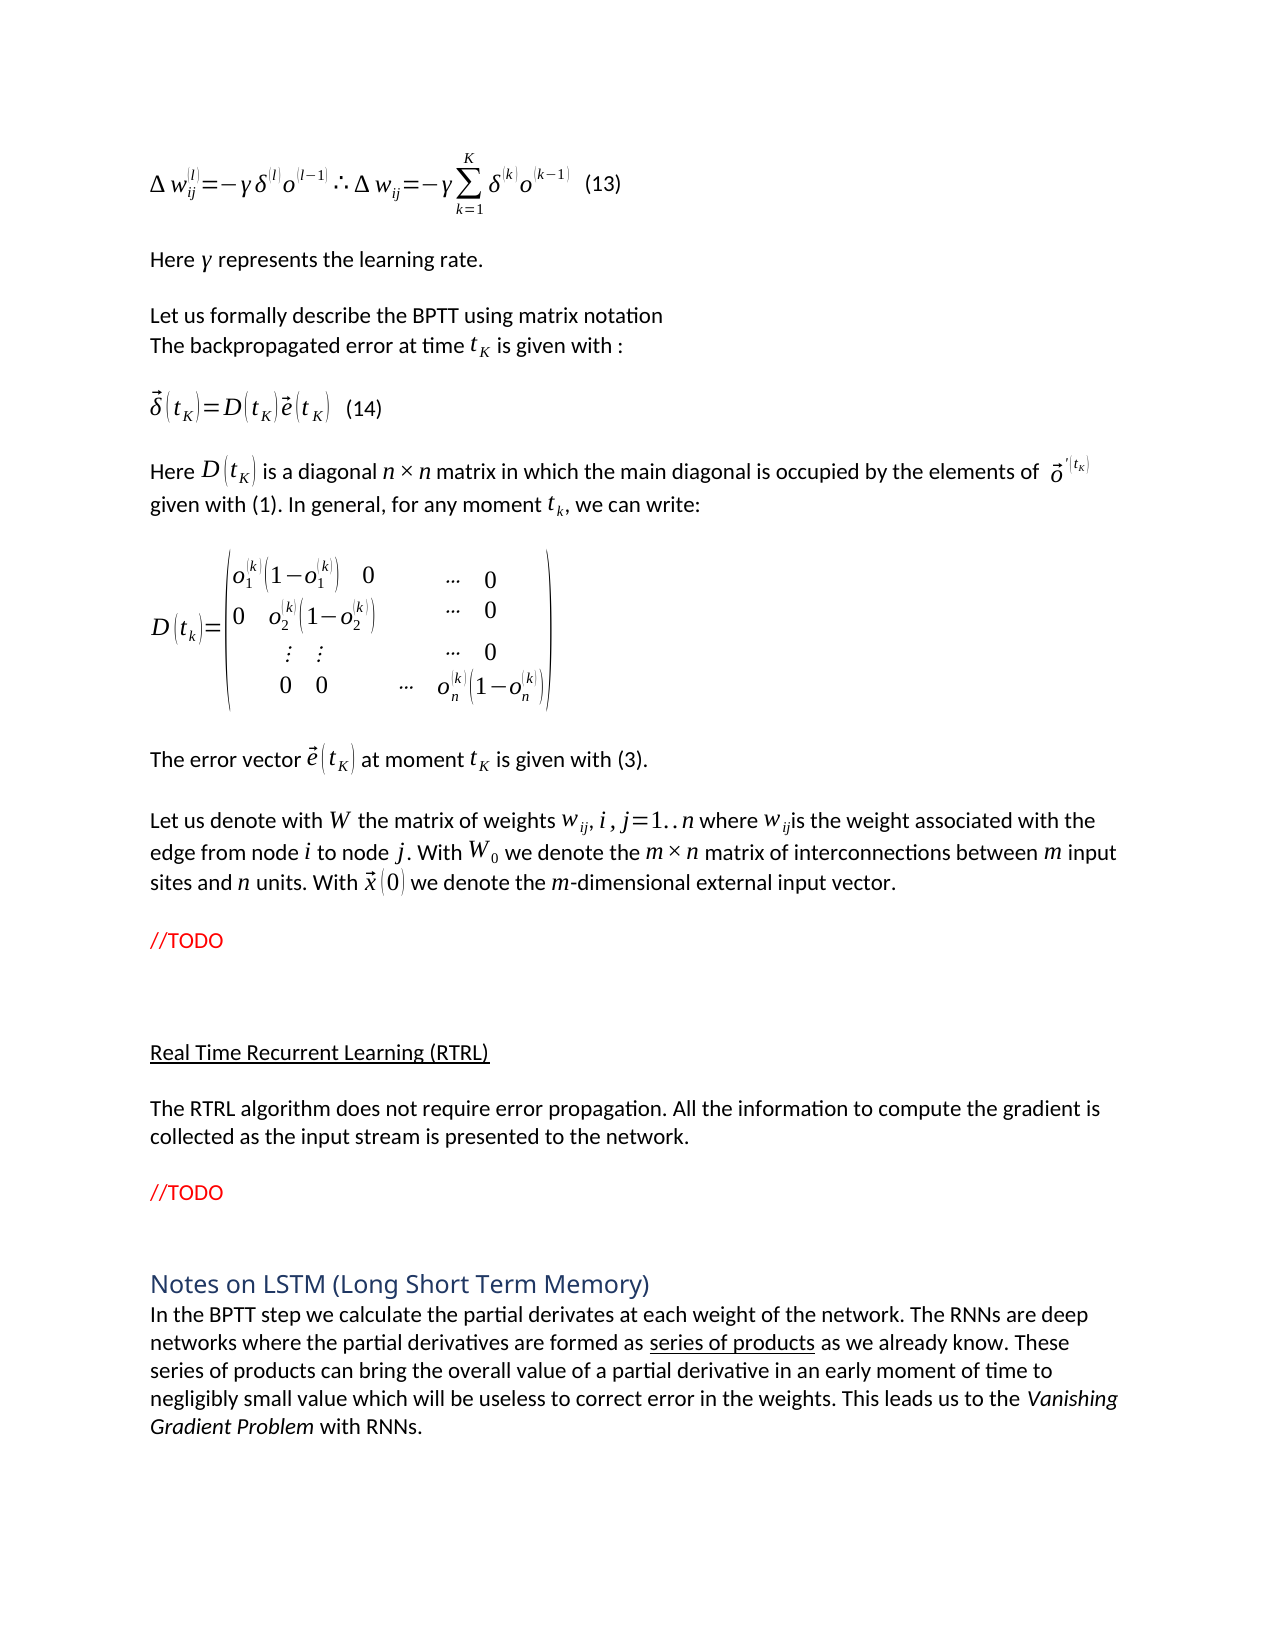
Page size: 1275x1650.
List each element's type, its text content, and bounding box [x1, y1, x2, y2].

subtitle Notes on LSTM (Long Short Term Memory) [150, 1266, 1125, 1300]
text //TODO [150, 926, 1125, 954]
text The RTRL algorithm does not require error propagation. All the information to compute the gradient is collected as the input stream is presented to the network. [150, 1094, 1125, 1150]
text (14) [150, 389, 1125, 426]
text Real Time Recurrent Learning (RTRL) [150, 1038, 1125, 1066]
text Here is a diagonal matrix in which the main diagonal is occupied by the elements of given with (1). In general, for any moment , we can write: [150, 454, 1125, 520]
text Let us formally describe the BPTT using matrix notation [150, 301, 1125, 329]
text //TODO [150, 1178, 1125, 1206]
text The error vector at moment is given with (3). [150, 742, 1125, 777]
text The backpropagated error at time is given with : [150, 329, 1125, 361]
text (13) [150, 150, 1125, 217]
text Here represents the learning rate. [150, 245, 1125, 273]
text Let us denote with the matrix of weights , where is the weight associated with the edge from node to node . With we denote the matrix of interconnections between input sites and units. With we denote the -dimensional external input vector. [150, 804, 1125, 898]
